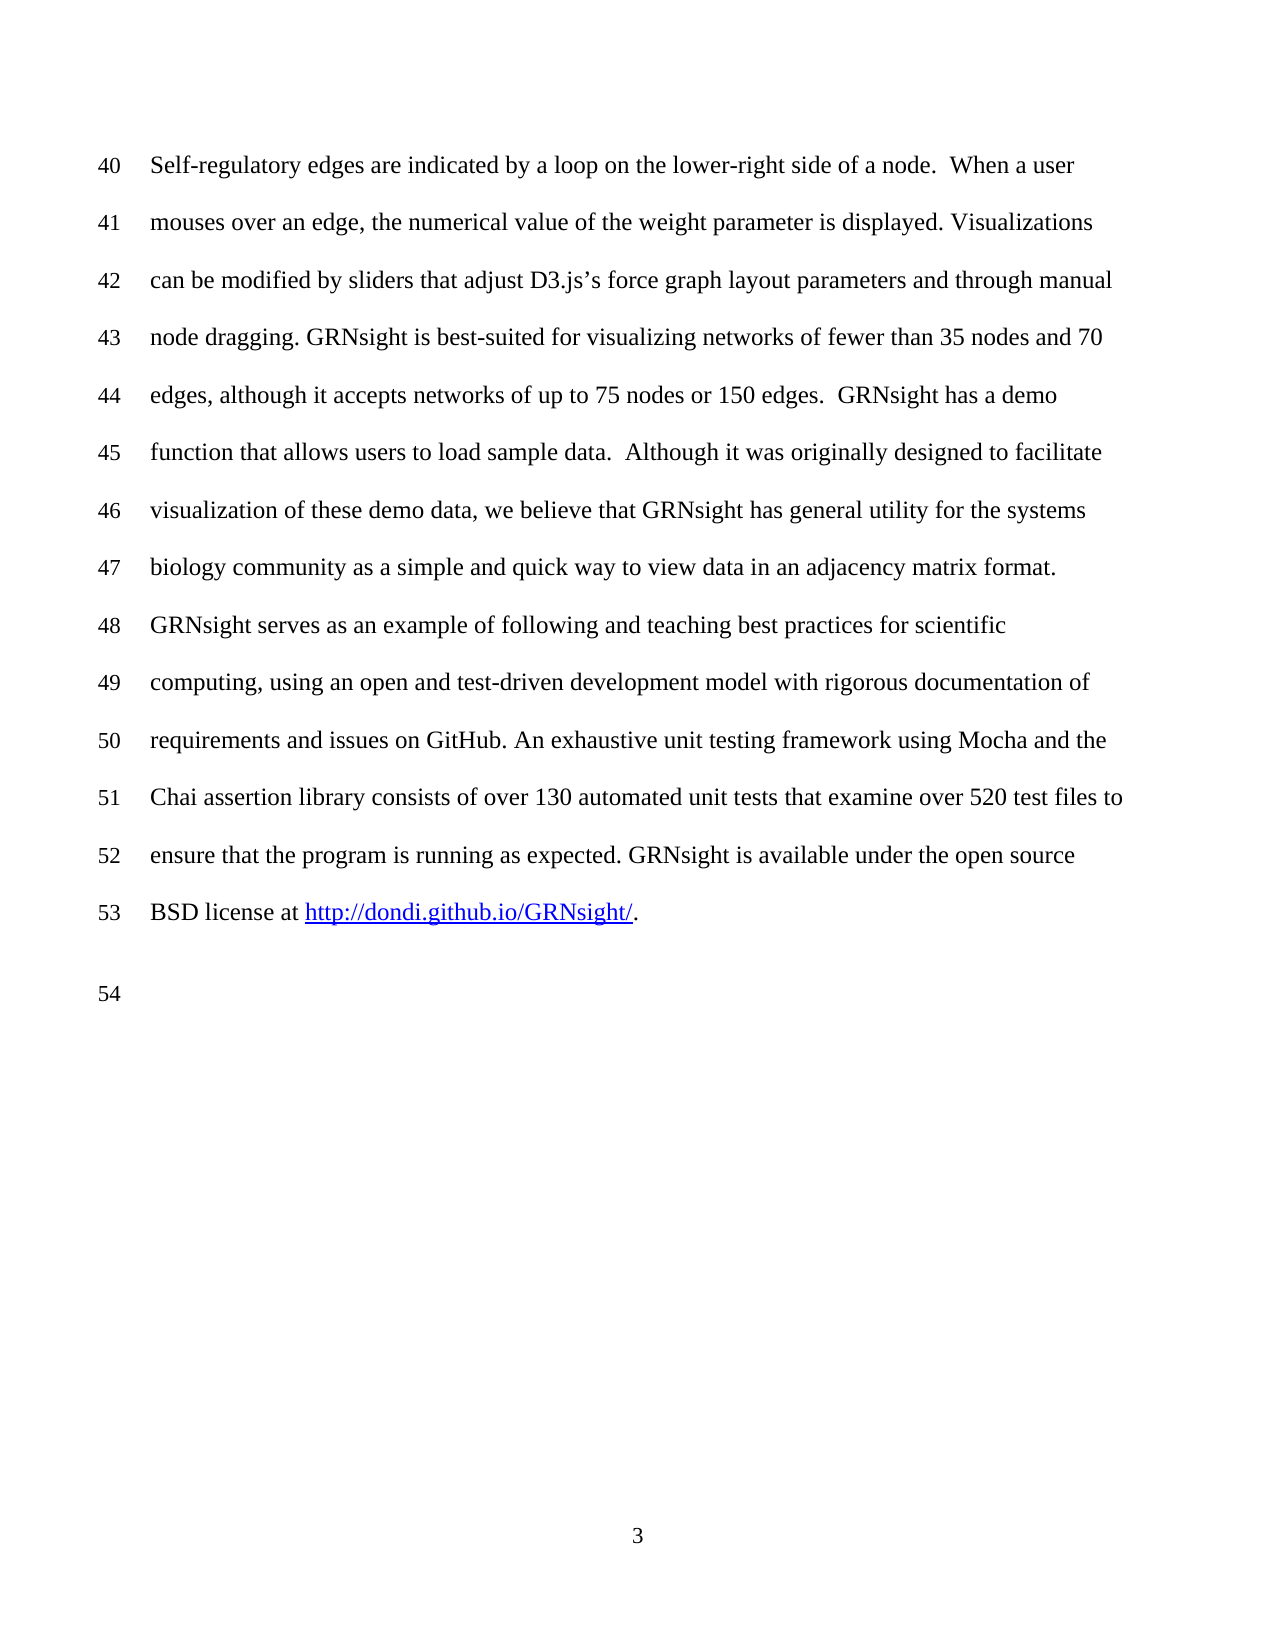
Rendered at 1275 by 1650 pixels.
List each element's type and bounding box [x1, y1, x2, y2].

text [150, 150, 1125, 926]
